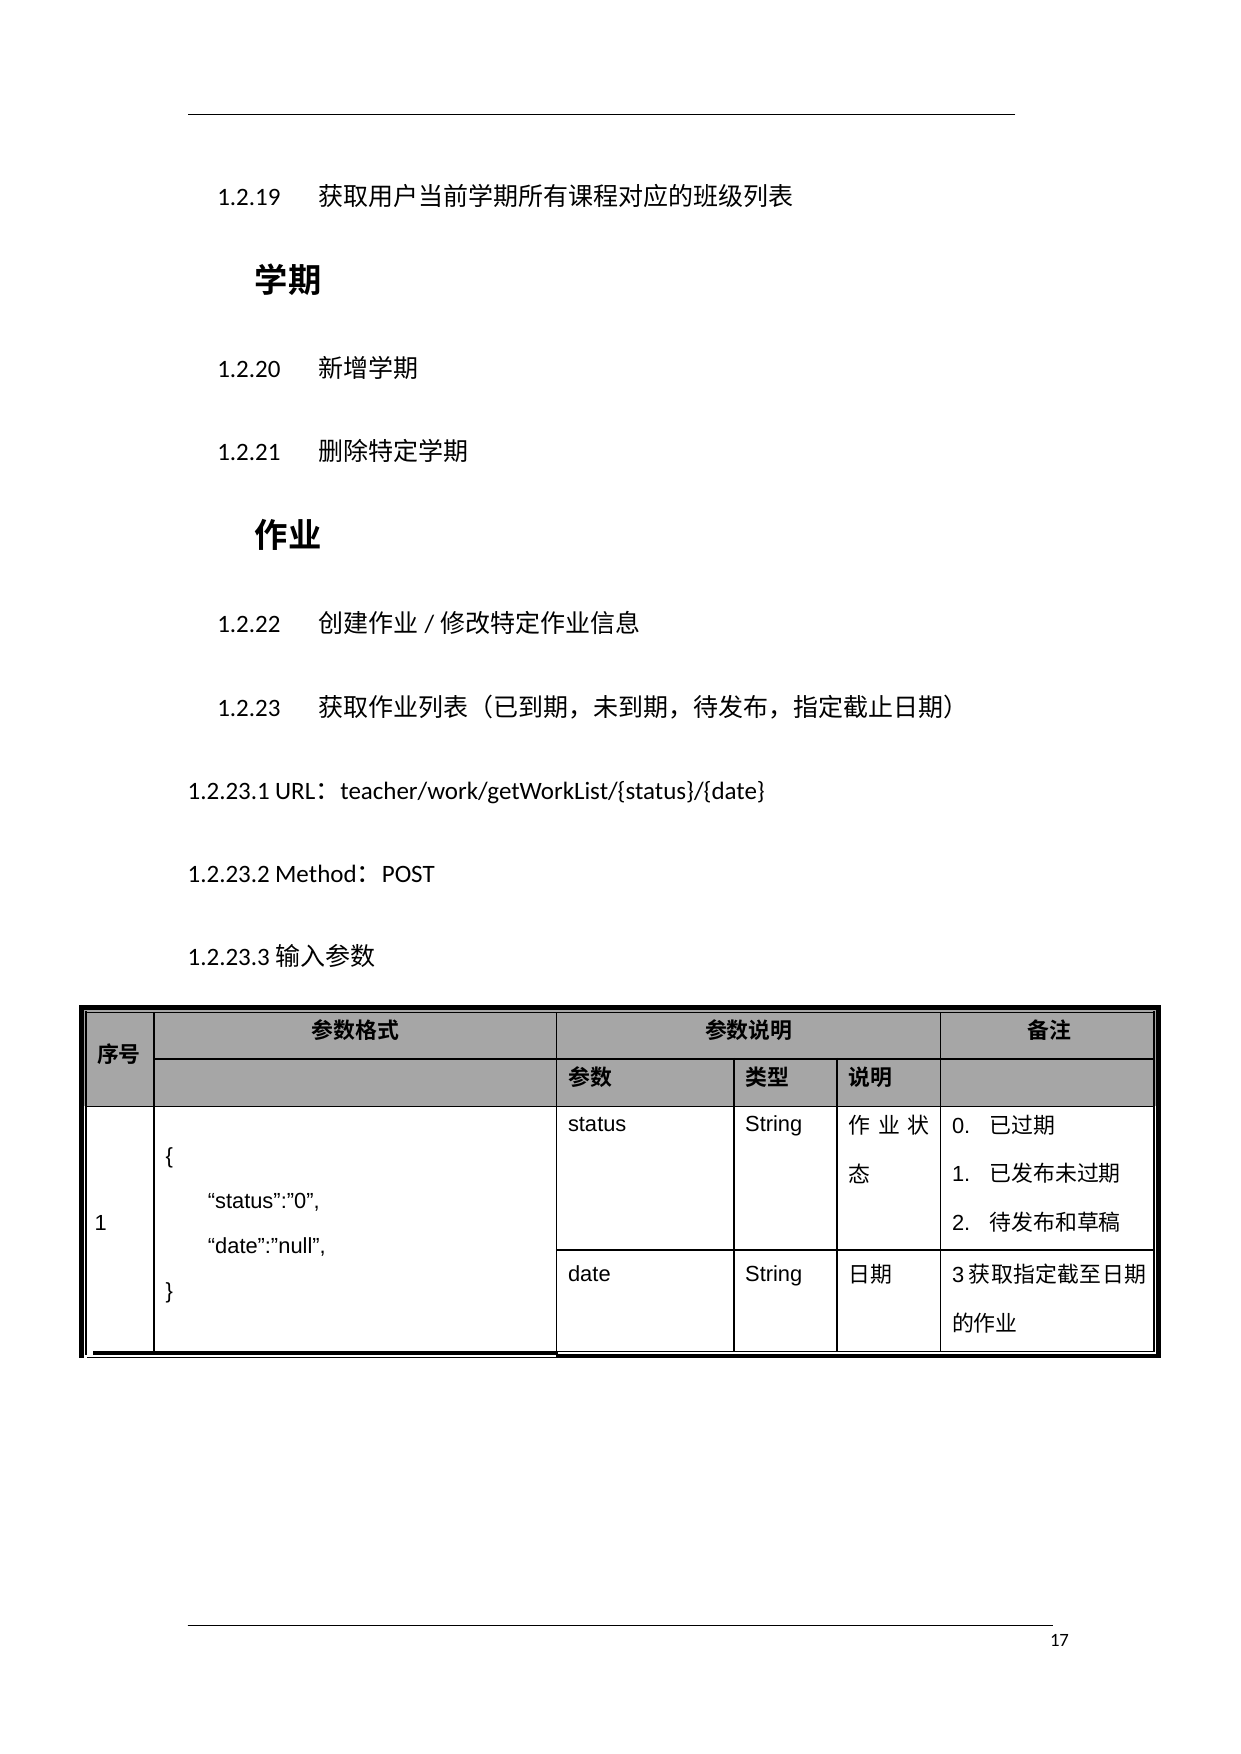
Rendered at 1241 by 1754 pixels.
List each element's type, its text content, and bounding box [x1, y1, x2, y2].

table_cell 参数 [557, 1060, 733, 1106]
table_cell 说明 [838, 1060, 940, 1106]
table_cell 类型 [735, 1060, 836, 1106]
table_cell [941, 1060, 1153, 1106]
subtitle 删除特定学期 [217, 417, 1053, 482]
subtitle Method：POST [187, 839, 1053, 904]
subtitle 创建作业 / 修改特定作业信息 [217, 589, 1053, 654]
text 学期 [187, 245, 1053, 310]
table_header 序号 [87, 1013, 153, 1106]
table_cell String [735, 1251, 836, 1351]
table_cell String [735, 1107, 836, 1249]
subtitle URL：teacher/work/getWorkList/{status}/{date} [187, 756, 1053, 821]
table_cell date [557, 1251, 733, 1351]
subtitle 获取用户当前学期所有课程对应的班级列表 [217, 162, 1053, 227]
subtitle 输入参数 [187, 922, 1053, 987]
table_cell 作业状态 [838, 1107, 940, 1249]
table_cell 1 [87, 1107, 153, 1351]
table_cell 3获取指定截至日期的作业 [941, 1251, 1153, 1351]
table_header 备注 [941, 1013, 1153, 1058]
table_cell status [557, 1107, 733, 1249]
table_cell 已过期 已发布未过期 待发布和草稿 [941, 1107, 1153, 1249]
text 作业 [187, 500, 1053, 565]
table_cell 日期 [838, 1251, 940, 1351]
subtitle 新增学期 [217, 334, 1053, 399]
table_header 参数说明 [557, 1013, 940, 1058]
subtitle 获取作业列表（已到期，未到期，待发布，指定截止日期） [217, 673, 1053, 738]
table_header 参数格式 [155, 1013, 556, 1058]
table_cell { “status”:”0”, “date”:”null”, } [155, 1107, 556, 1351]
table_cell [155, 1060, 556, 1106]
